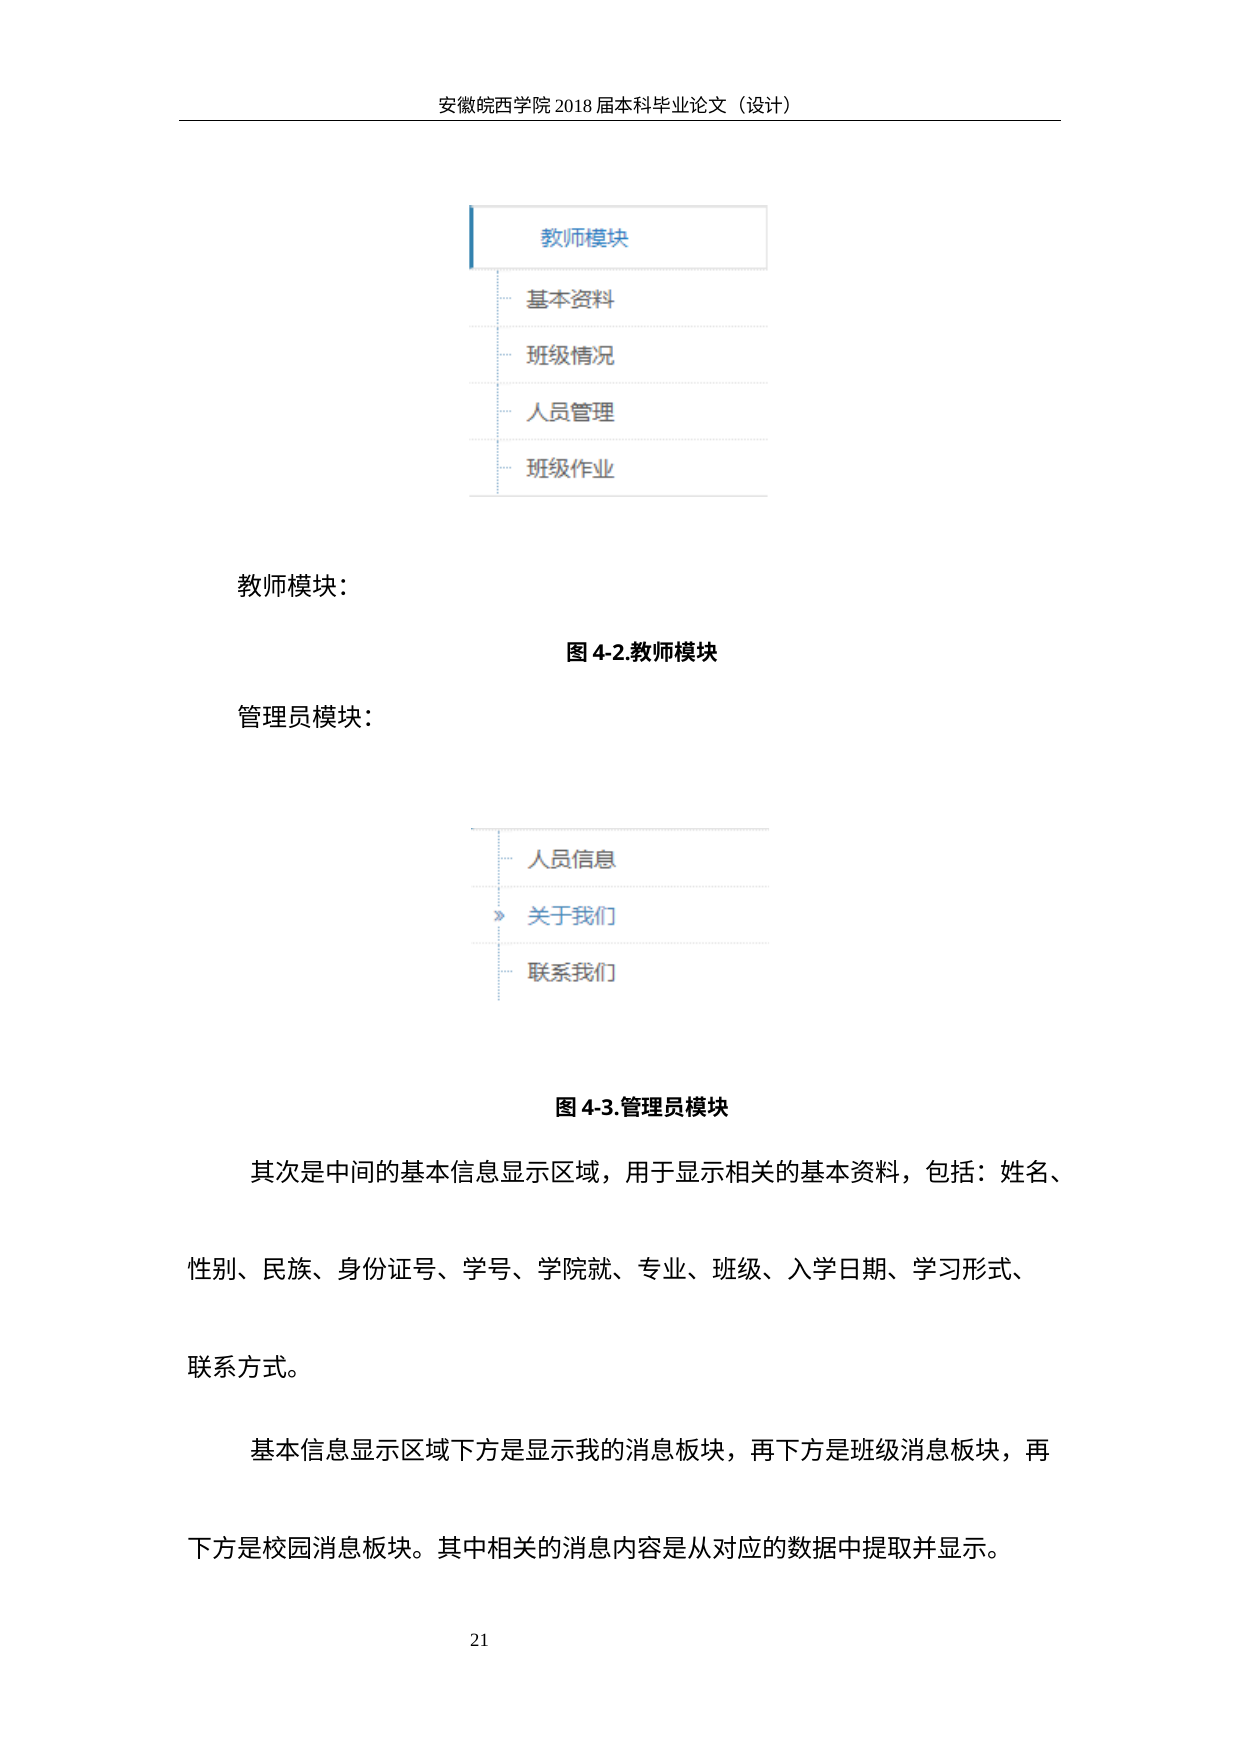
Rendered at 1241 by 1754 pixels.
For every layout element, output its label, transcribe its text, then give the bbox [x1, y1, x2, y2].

text 基本信息显示区域下方是显示我的消息板块，再下方是班级消息板块，再下方是校园消息板块。其中相关的消息内容是从对应的数据中提取并显示。 [187, 1416, 1053, 1579]
text 图4-2.教师模块 [187, 635, 1053, 668]
text 其次是中间的基本信息显示区域，用于显示相关的基本资料，包括：姓名、性别、民族、身份证号、学号、学院就、专业、班级、入学日期、学习形式、联系方式。 [187, 1138, 1053, 1398]
text 教师模块： [187, 162, 1053, 617]
picture [471, 828, 770, 1054]
text 管理员模块： [187, 683, 1053, 748]
picture [469, 205, 771, 497]
